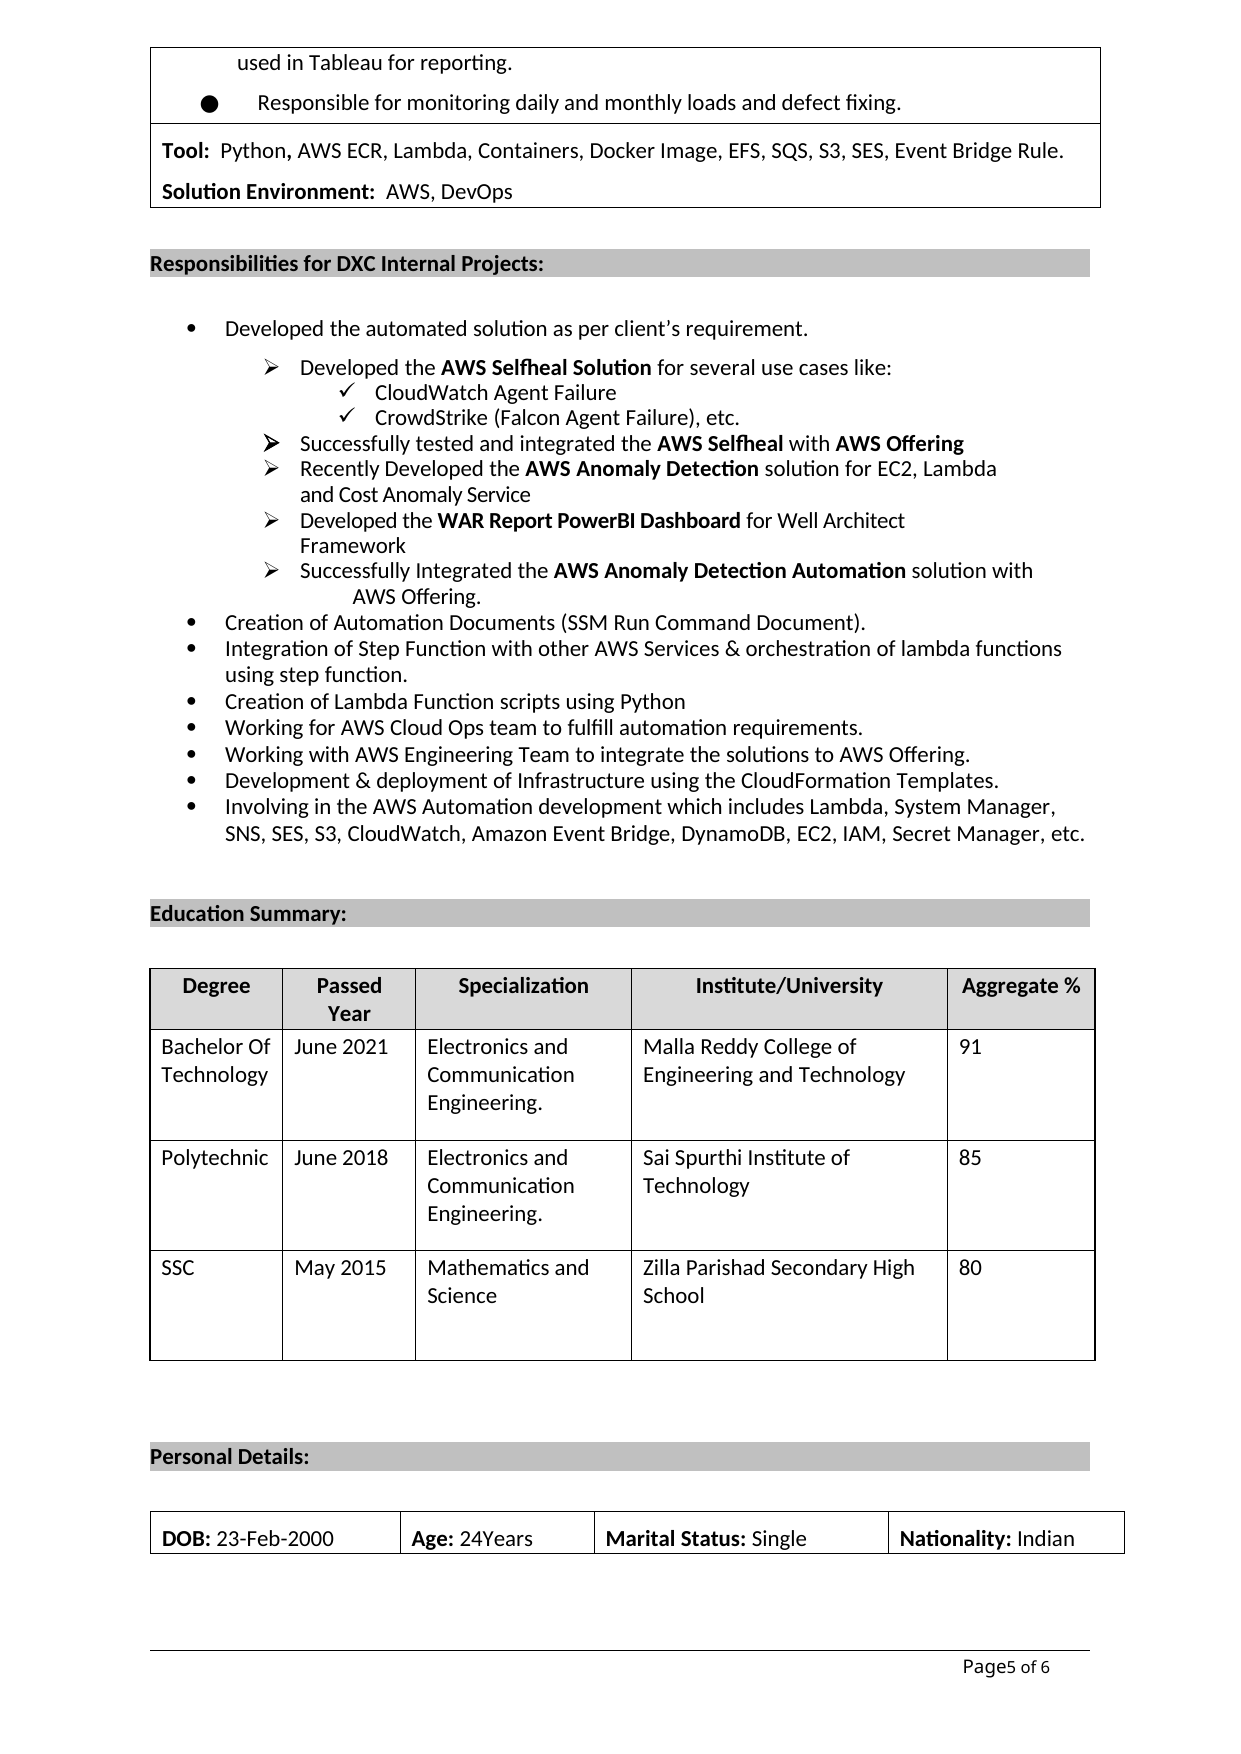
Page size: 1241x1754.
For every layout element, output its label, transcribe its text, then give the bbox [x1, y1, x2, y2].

table_cell 91 [948, 1030, 1094, 1139]
table_header DOB: 23-Feb-2000 [151, 1512, 400, 1553]
list Creation of Automation Documents (SSM Run Command Document). [187, 609, 1090, 636]
table_header Specialization [416, 969, 631, 1029]
table_cell Zilla Parishad Secondary High School [632, 1251, 947, 1360]
list Involving in the AWS Automation development which includes Lambda, System Manager, SNS, SES, S3, CloudWatch, Amazon Event Bridge, DynamoDB, EC2, IAM, Secret Manager, etc. [187, 794, 1090, 846]
list Development & deployment of Infrastructure using the CloudFormation Templates. [187, 767, 1090, 794]
table_cell Polytechnic [151, 1141, 282, 1250]
table_header Institute/University [632, 969, 947, 1029]
subtitle Education Summary: [150, 899, 1090, 927]
table_cell 80 [948, 1251, 1094, 1360]
list CrowdStrike (Falcon Agent Failure), etc. [337, 405, 1090, 431]
table_cell June 2018 [283, 1141, 415, 1250]
table_header Marital Status: Single [595, 1512, 888, 1553]
list Working with AWS Engineering Team to integrate the solutions to AWS Offering. [187, 741, 1090, 767]
table_cell Sai Spurthi Institute of Technology [632, 1141, 947, 1250]
list Successfully Integrated the AWS Anomaly Detection Automation solution with [262, 559, 1090, 584]
table_cell Malla Reddy College of Engineering and Technology [632, 1030, 947, 1139]
list AWS Offering. [352, 584, 1090, 609]
table_cell 85 [948, 1141, 1094, 1250]
list Successfully tested and integrated the AWS Selfheal with AWS Offering [262, 431, 1090, 456]
list Developed the WAR Report PowerBI Dashboard for Well Architect Framework [262, 508, 1014, 559]
subtitle Developed the automated solution as per client’s requirement. [187, 314, 1090, 342]
table_header Aggregate % [948, 969, 1094, 1029]
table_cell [151, 48, 1100, 123]
list Developed the AWS Selfheal Solution for several use cases like: [262, 355, 1090, 380]
table_cell SSC [151, 1251, 282, 1360]
list Working for AWS Cloud Ops team to fulfill automation requirements. [187, 714, 1090, 741]
table_cell May 2015 [283, 1251, 415, 1360]
table_cell Mathematics and Science [416, 1251, 631, 1360]
list Creation of Lambda Function scripts using Python [187, 688, 1090, 714]
table_cell Bachelor Of Technology [151, 1030, 282, 1139]
table_header Nationality: Indian [889, 1512, 1124, 1553]
list Integration of Step Function with other AWS Services & orchestration of lambda functions using step function. [187, 636, 1090, 688]
subtitle Personal Details: [150, 1442, 1090, 1471]
table_cell June 2021 [283, 1030, 415, 1139]
table_cell Electronics and Communication Engineering. [416, 1030, 631, 1139]
table_header Passed Year [283, 969, 415, 1029]
table_cell Electronics and Communication Engineering. [416, 1141, 631, 1250]
table_cell Tool: Python, AWS ECR, Lambda, Containers, Docker Image, EFS, SQS, S3, SES, Event Bridge Rule. Solution Environment: AWS, DevOps [151, 124, 1100, 207]
list CloudWatch Agent Failure [337, 380, 1090, 405]
list Recently Developed the AWS Anomaly Detection solution for EC2, Lambda and Cost Anomaly Service [262, 456, 1014, 508]
subtitle Responsibilities for DXC Internal Projects: [150, 249, 1090, 277]
table_header Age: 24Years [401, 1512, 594, 1553]
table_header Degree [151, 969, 282, 1029]
